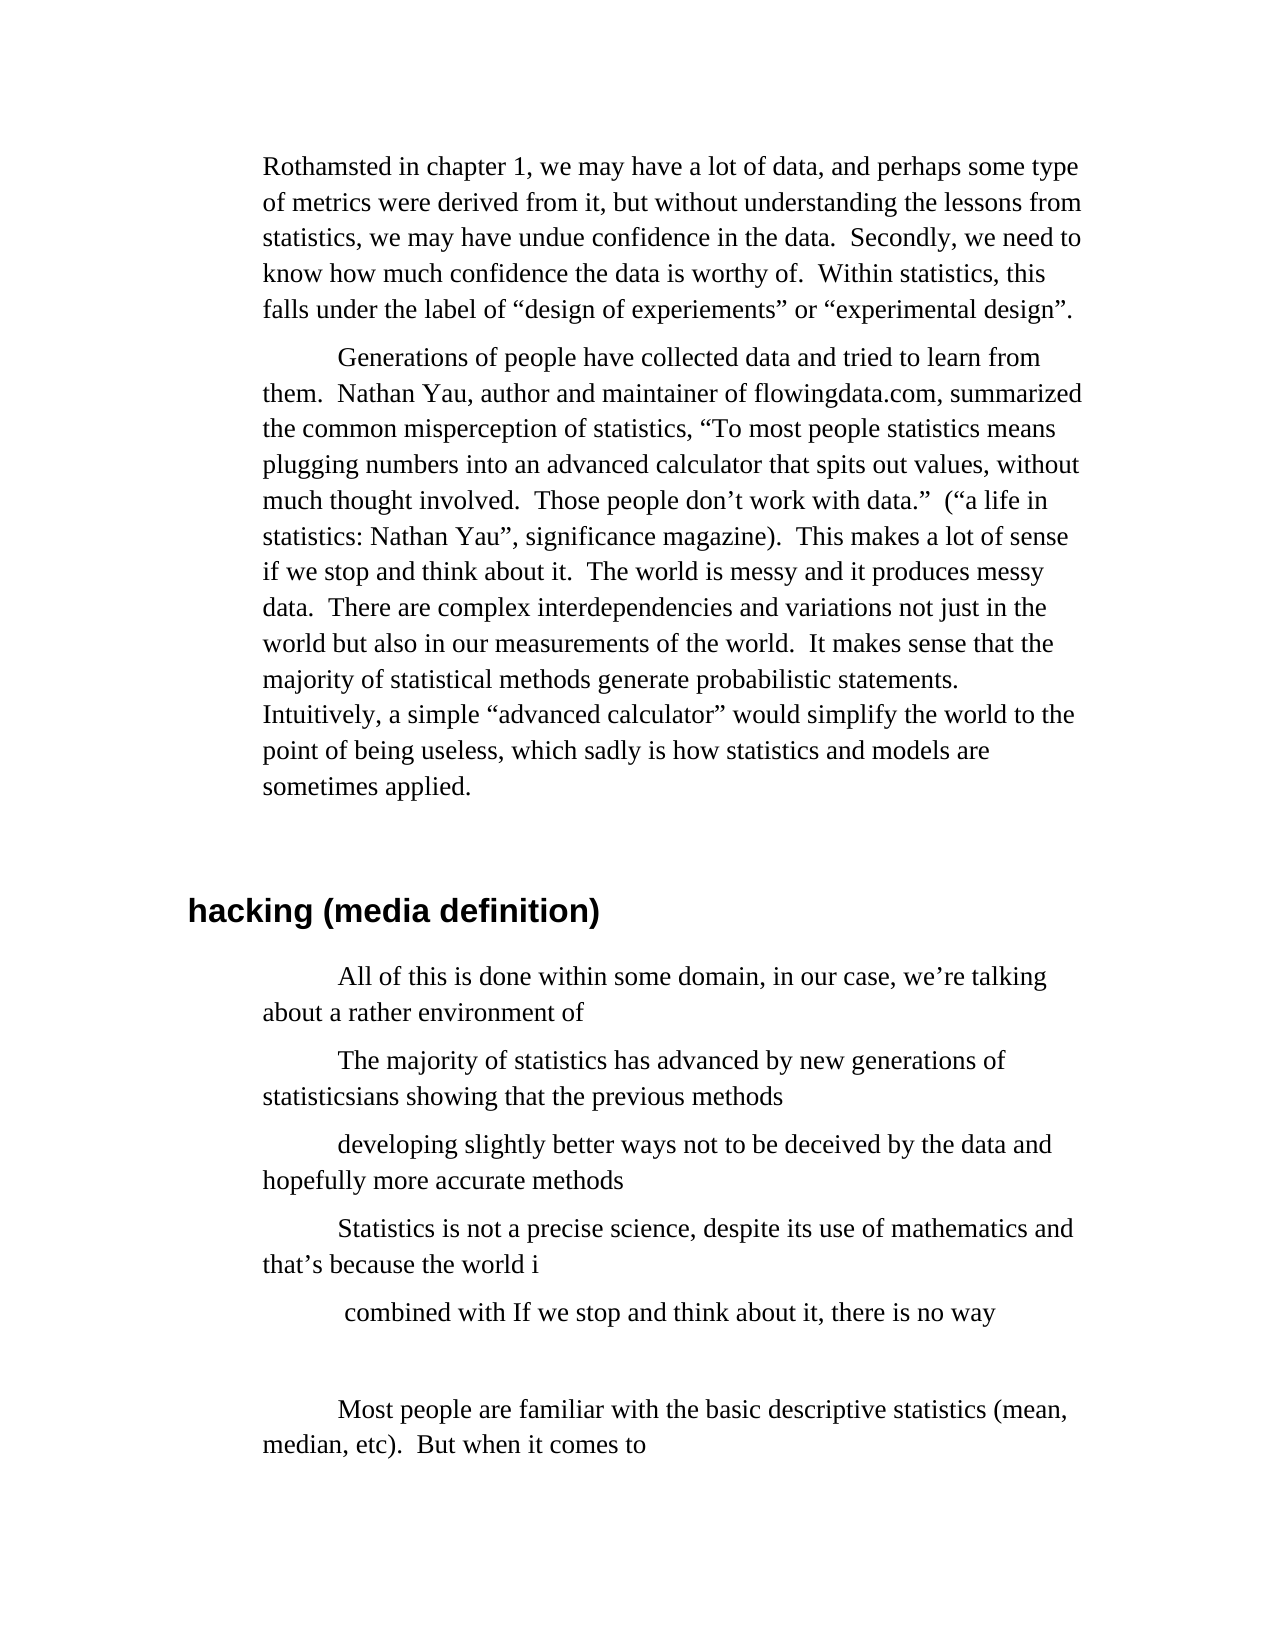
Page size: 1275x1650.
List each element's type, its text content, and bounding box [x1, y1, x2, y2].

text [262, 150, 1087, 324]
text developing slightly better ways not to be deceived by the data and hopefully more accurate methods [262, 1128, 1087, 1195]
text The majority of statistics has advanced by new generations of statisticsians showing that the previous methods [262, 1044, 1087, 1111]
text hacking (media definition) [187, 891, 1087, 930]
text Generations of people have collected data and tried to learn from them. Nathan Yau, author and maintainer of flowingdata.com, summarized the common misperception of statistics, “To most people statistics means plugging numbers into an advanced calculator that spits out values, without much thought involved. Those people don’t work with data.” (“a life in statistics: Nathan Yau”, significance magazine). This makes a lot of sense if we stop and think about it. The world is messy and it produces messy data. There are complex interdependencies and variations not just in the world but also in our measurements of the world. It makes sense that the majority of statistical methods generate probabilistic statements. Intuitively, a simple “advanced calculator” would simplify the world to the point of being useless, which sadly is how statistics and models are sometimes applied. [262, 341, 1087, 801]
text All of this is done within some domain, in our case, we’re talking about a rather environment of [262, 961, 1087, 1027]
text Statistics is not a precise science, despite its use of mathematics and that’s because the world i [262, 1212, 1087, 1279]
text combined with If we stop and think about it, there is no way [262, 1296, 1087, 1327]
text Most people are familiar with the basic descriptive statistics (mean, median, etc). But when it comes to [262, 1393, 1087, 1460]
